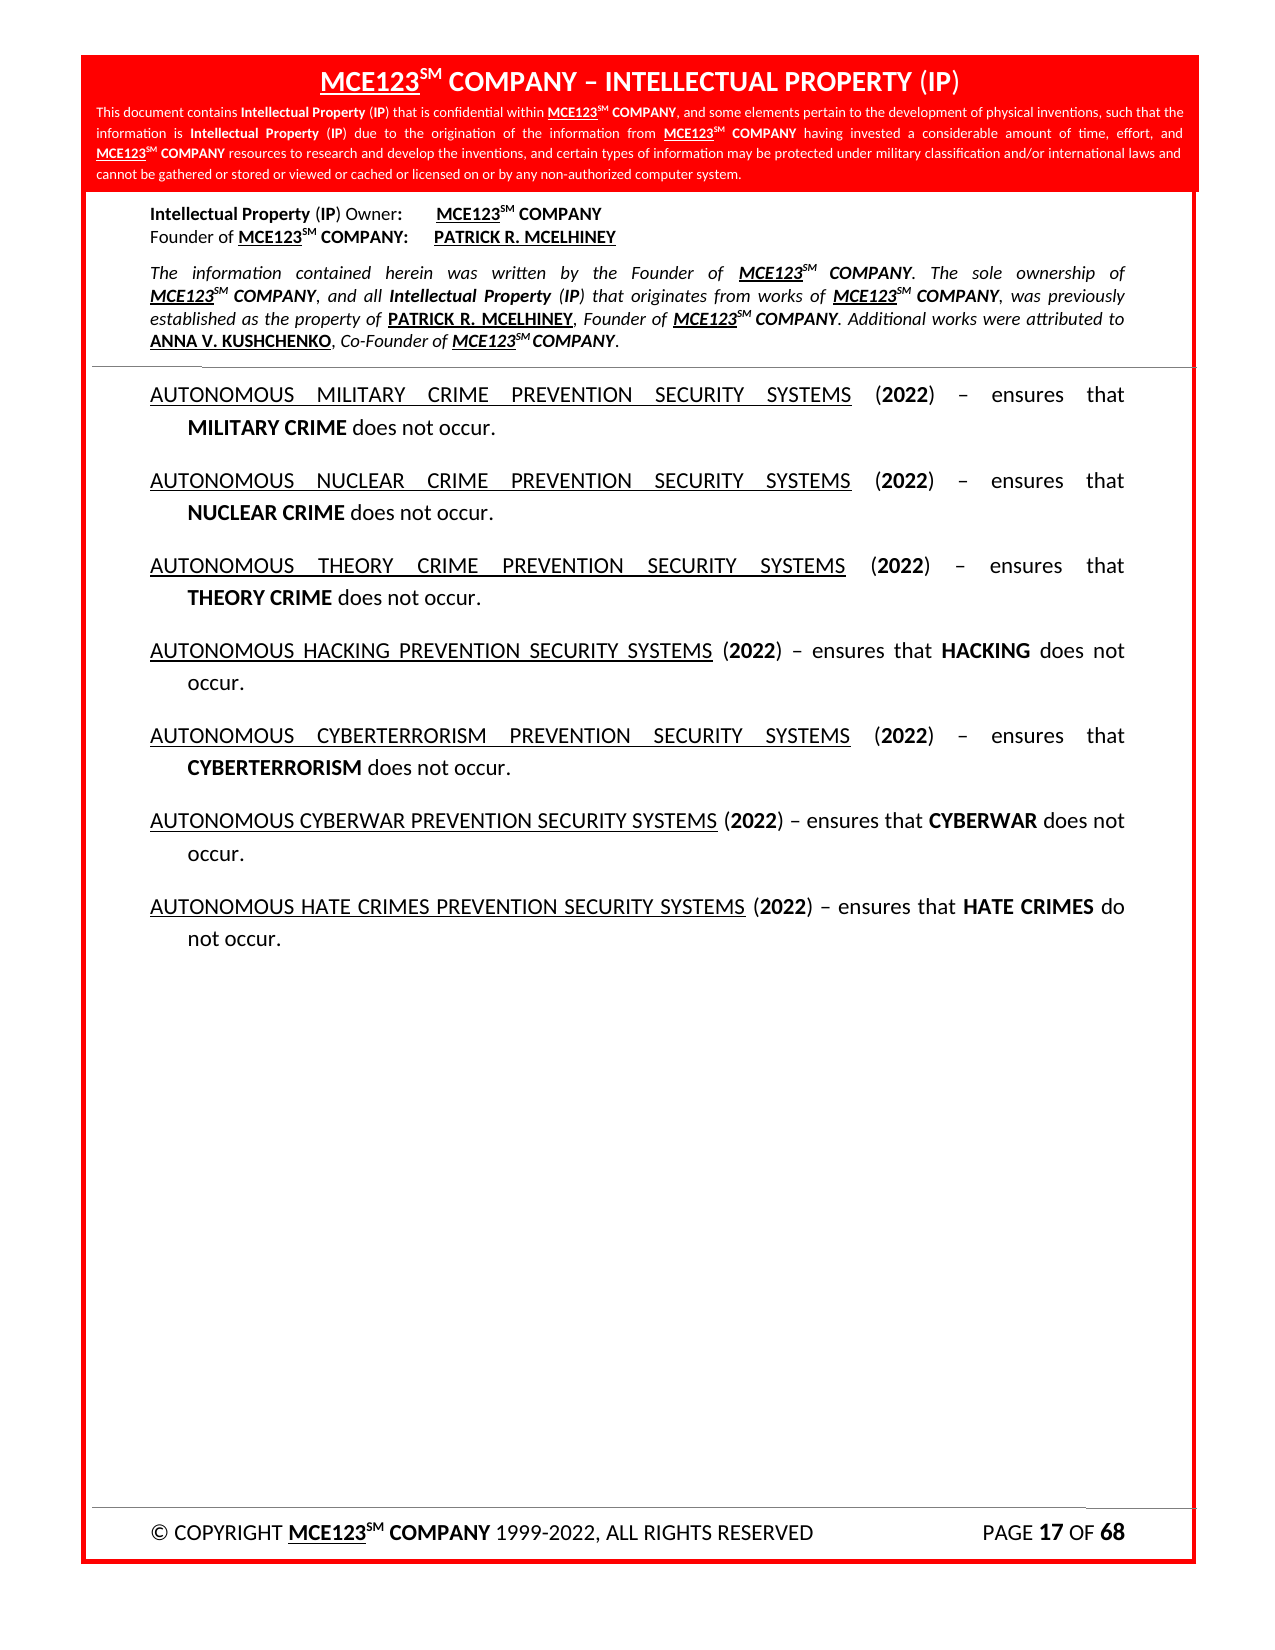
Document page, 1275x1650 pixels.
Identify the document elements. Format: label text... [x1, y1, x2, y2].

text AUTONOMOUS CYBERTERRORISM PREVENTION SECURITY SYSTEMS (2022) – ensures that CYBERTERRORISM does not occur. [150, 721, 1125, 782]
text AUTONOMOUS NUCLEAR CRIME PREVENTION SECURITY SYSTEMS (2022) – ensures that NUCLEAR CRIME does not occur. [150, 466, 1125, 526]
text AUTONOMOUS HACKING PREVENTION SECURITY SYSTEMS (2022) – ensures that HACKING does not occur. [150, 636, 1125, 696]
text AUTONOMOUS CYBERWAR PREVENTION SECURITY SYSTEMS (2022) – ensures that CYBERWAR does not occur. [150, 807, 1125, 867]
text AUTONOMOUS MILITARY CRIME PREVENTION SECURITY SYSTEMS (2022) – ensures that MILITARY CRIME does not occur. [150, 381, 1125, 441]
text AUTONOMOUS THEORY CRIME PREVENTION SECURITY SYSTEMS (2022) – ensures that THEORY CRIME does not occur. [150, 551, 1125, 611]
text AUTONOMOUS HATE CRIMES PREVENTION SECURITY SYSTEMS (2022) – ensures that HATE CRIMES do not occur. [150, 892, 1125, 952]
